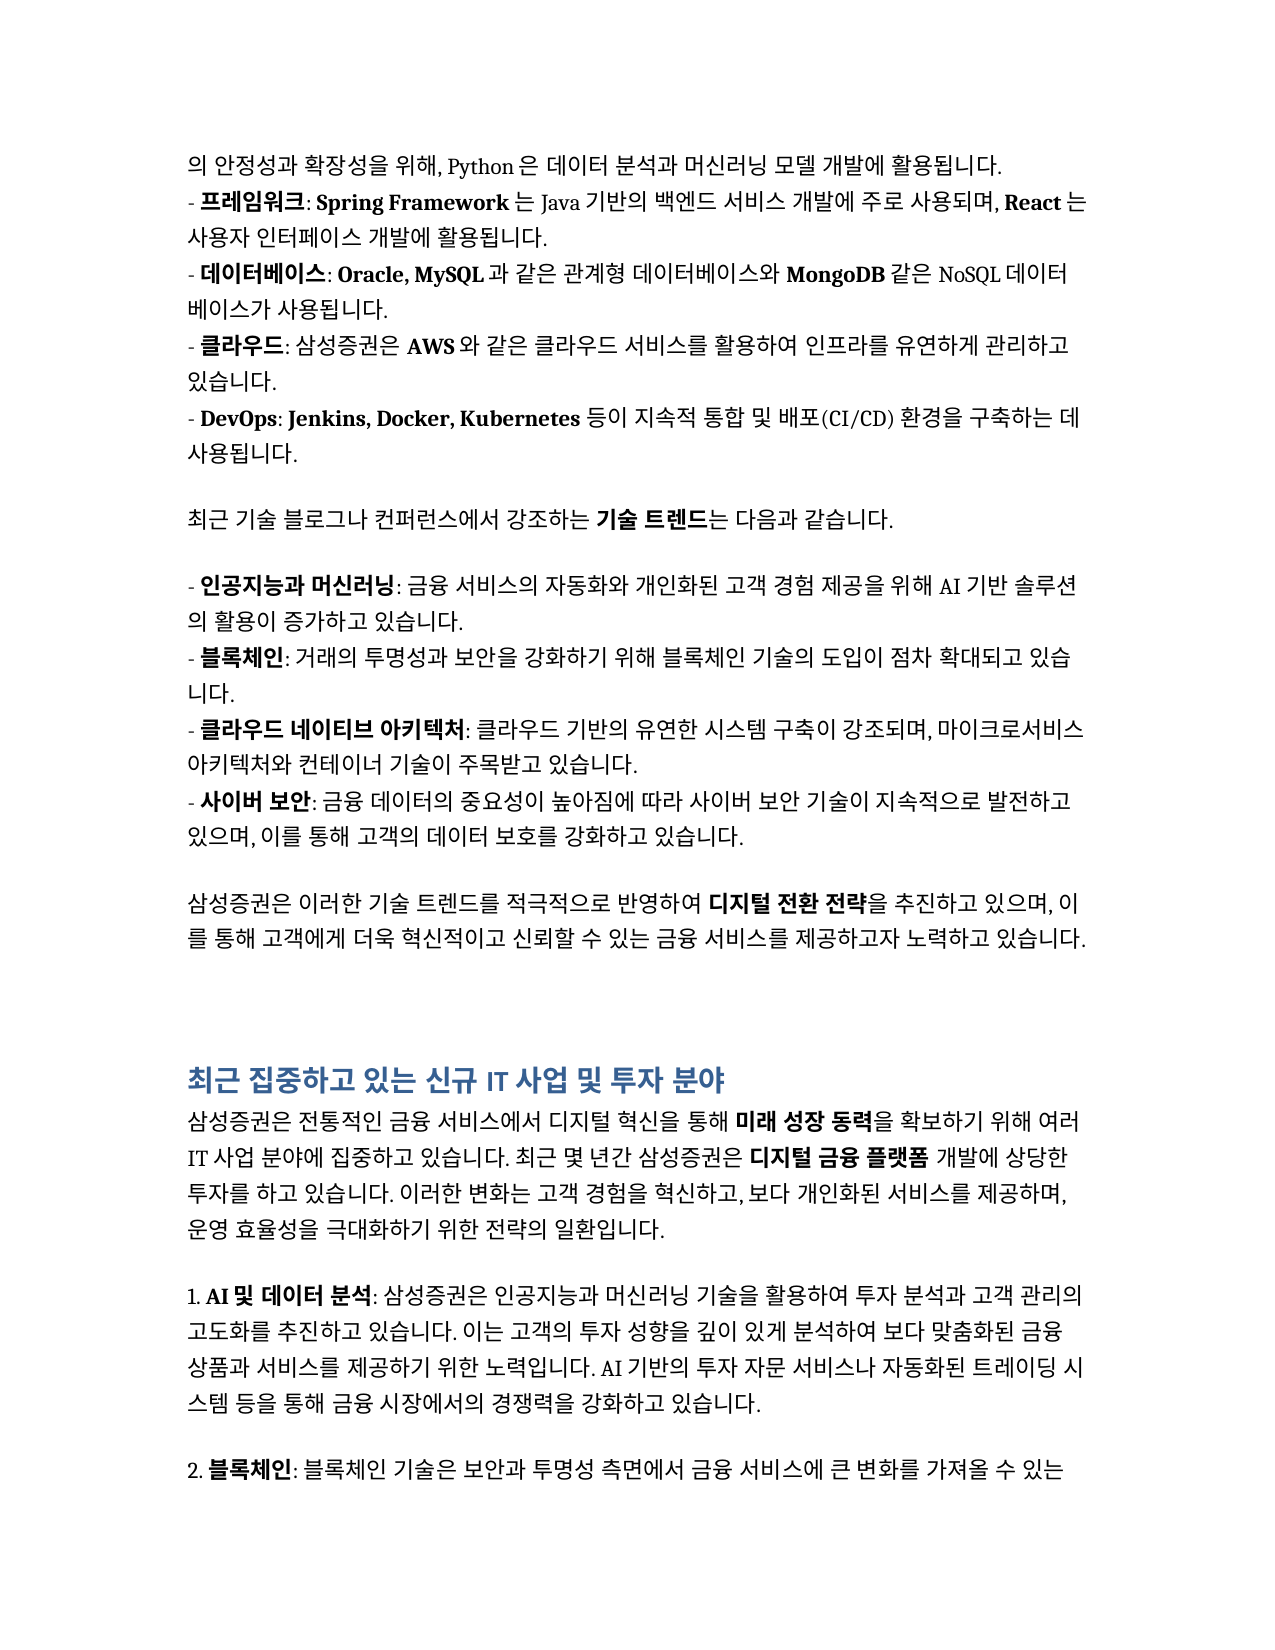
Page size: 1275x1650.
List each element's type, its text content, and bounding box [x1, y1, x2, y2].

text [187, 1106, 1087, 1485]
subtitle 최근 집중하고 있는 신규 IT 사업 및 투자 분야 [187, 1060, 1087, 1100]
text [187, 150, 1087, 955]
